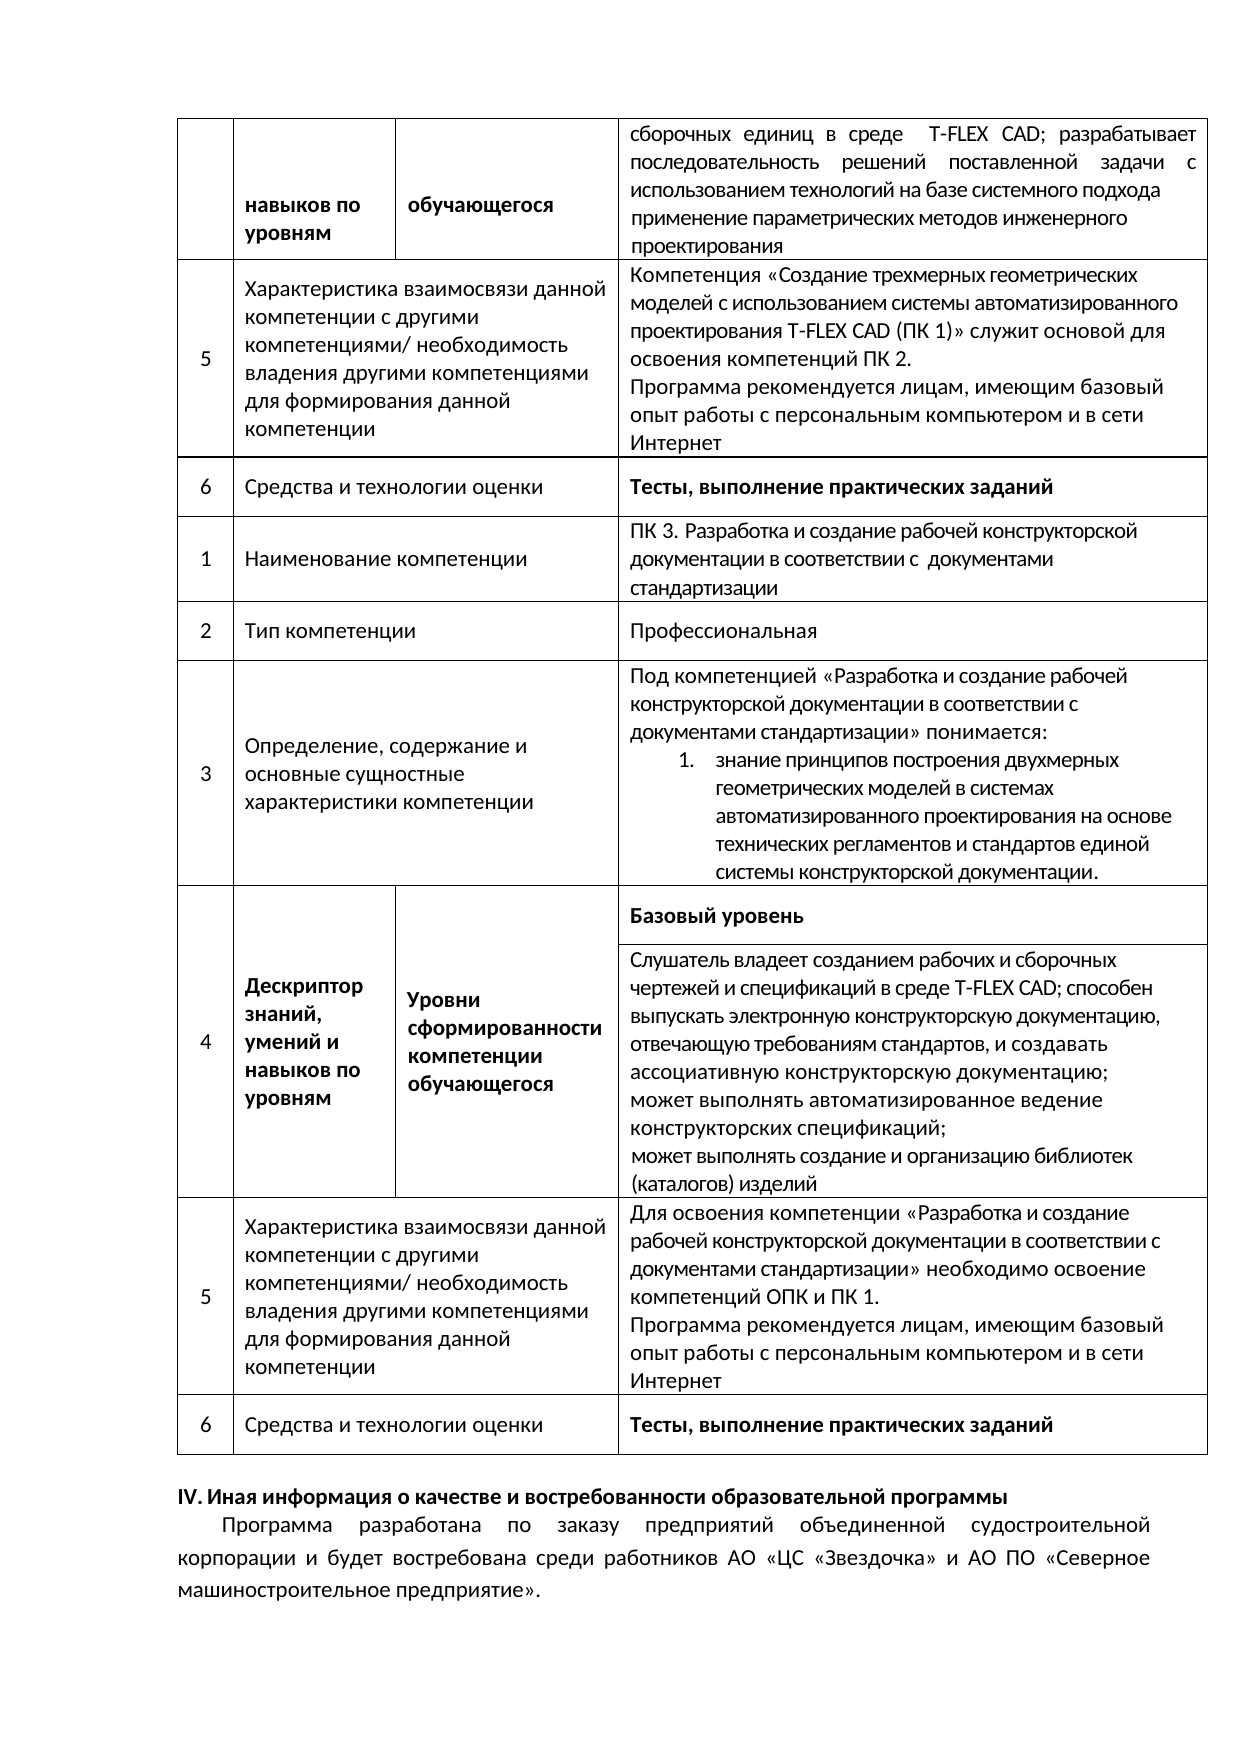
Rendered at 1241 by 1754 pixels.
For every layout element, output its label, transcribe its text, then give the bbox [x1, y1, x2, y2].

table_cell 1 [178, 517, 233, 601]
table_cell Уровни сформированности компетенции обучающегося [396, 886, 618, 1197]
table_cell Базовый уровень [619, 886, 1207, 944]
table_cell 5 [178, 1198, 233, 1394]
text Программа разработана по заказу предприятий объединенной судостроительной корпорации и будет востребована среди работников АО «ЦС «Звездочка» и АО ПО «Северное машиностроительное предприятие». [177, 1511, 1152, 1603]
table_cell 5 [178, 260, 233, 456]
table_cell Компетенция «Создание трехмерных геометрических моделей с использованием системы автоматизированного проектирования T-FLEX CAD (ПК 1)» служит основой для освоения компетенций ПК 2. Программа рекомендуется лицам, имеющим базовый опыт работы с персональным компьютером и в сети Интернет [619, 260, 1207, 456]
table_cell Тип компетенции [234, 602, 618, 660]
list Иная информация о качестве и востребованности образовательной программы [177, 1482, 1152, 1511]
table_cell 2 [178, 602, 233, 660]
table_cell Средства и технологии оценки [234, 458, 618, 516]
table_cell Для освоения компетенции «Разработка и создание рабочей конструкторской документации в соответствии с документами стандартизации» необходимо освоение компетенций ОПК и ПК 1. Программа рекомендуется лицам, имеющим базовый опыт работы с персональным компьютером и в сети Интернет [619, 1198, 1207, 1394]
table_cell Характеристика взаимосвязи данной компетенции с другими компетенциями/ необходимость владения другими компетенциями для формирования данной компетенции [234, 1198, 618, 1394]
table_cell Слушатель владеет созданием рабочих и сборочных чертежей и спецификаций в среде T-FLEX CAD; способен выпускать электронную конструкторскую документацию, отвечающую требованиям стандартов, и создавать ассоциативную конструкторскую документацию; может выполнять автоматизированное ведение конструкторских спецификаций; может выполнять создание и организацию библиотек (каталогов) изделий [619, 945, 1207, 1197]
table_cell Средства и технологии оценки [234, 1395, 618, 1453]
table_cell Дескриптор знаний, умений и навыков по уровням [234, 886, 395, 1197]
table_cell Тесты, выполнение практических заданий [619, 458, 1207, 516]
table_cell 4 [178, 886, 233, 1197]
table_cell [619, 119, 1207, 259]
table_cell Характеристика взаимосвязи данной компетенции с другими компетенциями/ необходимость владения другими компетенциями для формирования данной компетенции [234, 260, 618, 456]
table_cell Определение, содержание и основные сущностные характеристики компетенции [234, 661, 618, 885]
table_cell 6 [178, 1395, 233, 1453]
table_cell Тесты, выполнение практических заданий [619, 1395, 1207, 1453]
table_cell 3 [178, 661, 233, 885]
table_cell Наименование компетенции [234, 517, 618, 601]
table_cell Профессиональная [619, 602, 1207, 660]
table_cell Под компетенцией «Разработка и создание рабочей конструкторской документации в соответствии с документами стандартизации» понимается: знание принципов построения двухмерных геометрических моделей в системах автоматизированного проектирования на основе технических регламентов и стандартов единой системы конструкторской документации. [619, 661, 1207, 885]
table_cell ПК 3. Разработка и создание рабочей конструкторской документации в соответствии с документами стандартизации [619, 517, 1207, 601]
table_cell 6 [178, 458, 233, 516]
